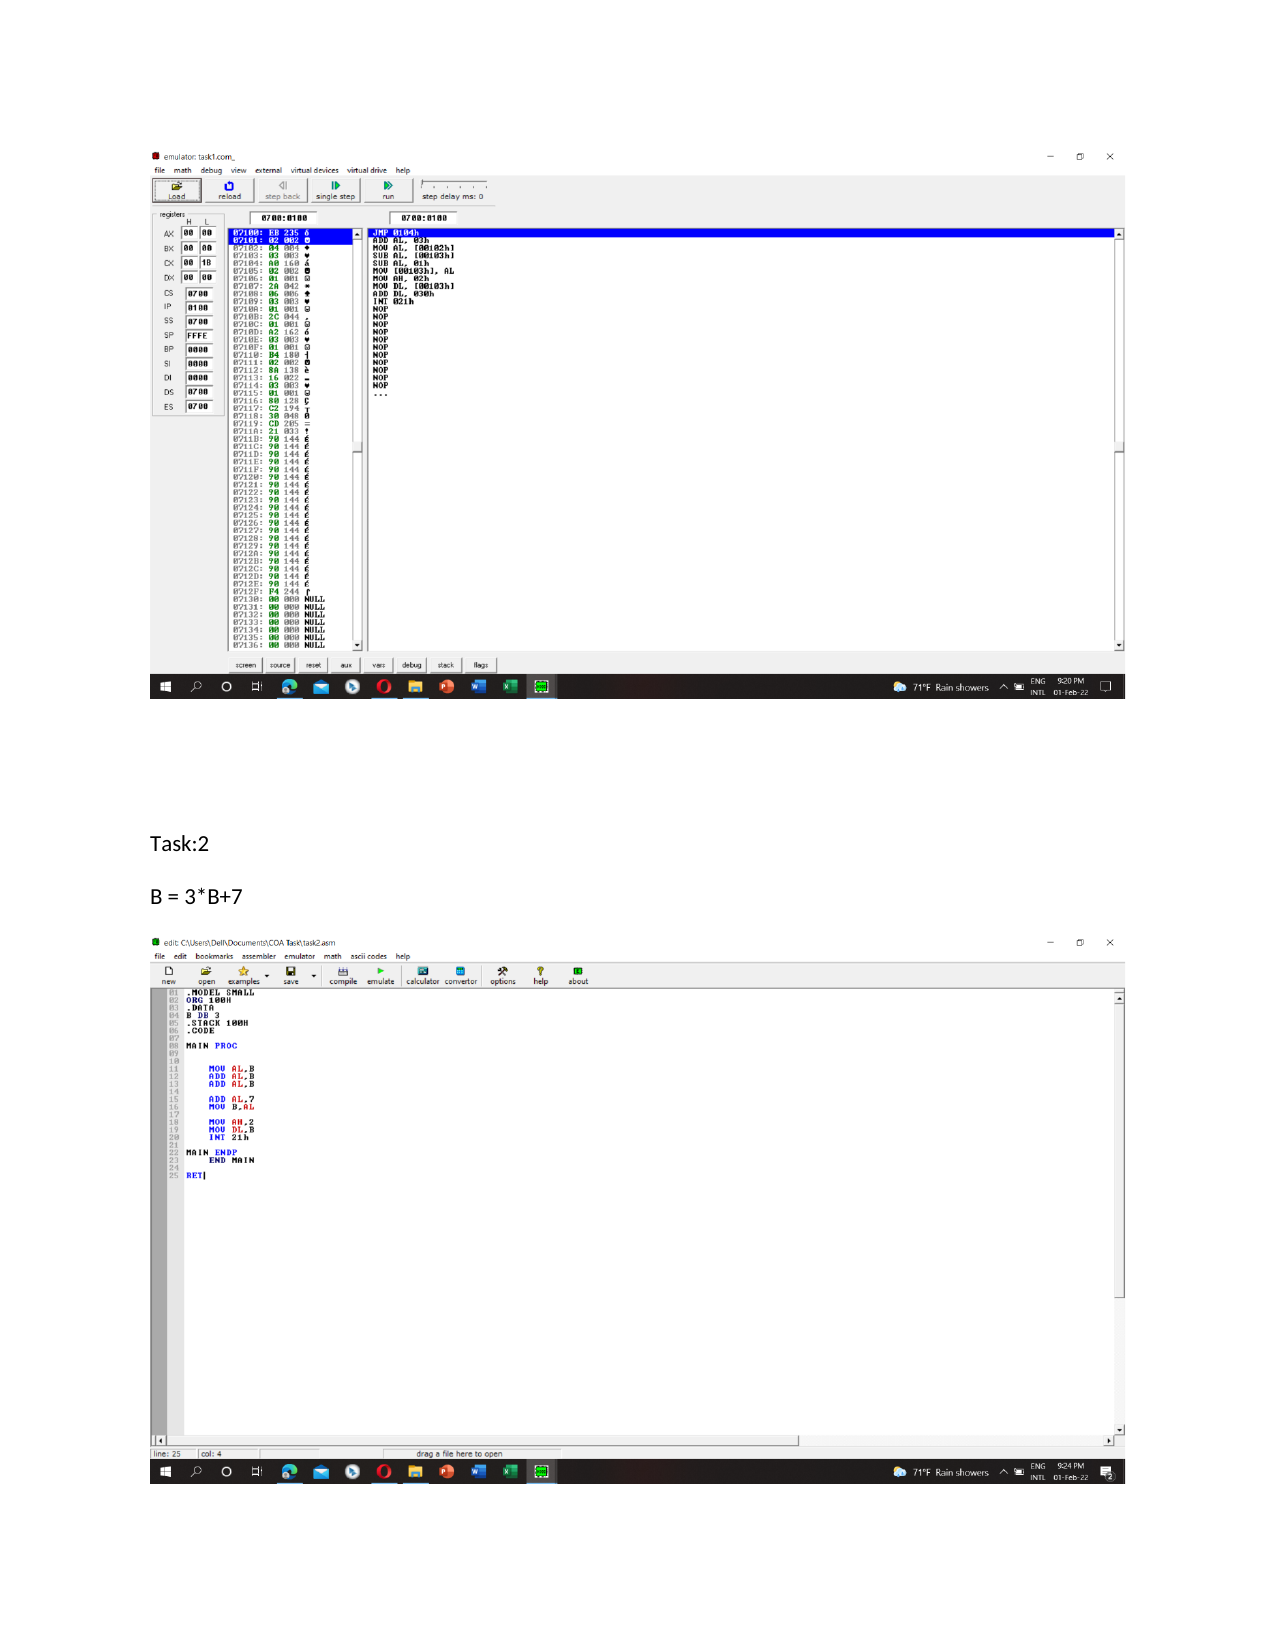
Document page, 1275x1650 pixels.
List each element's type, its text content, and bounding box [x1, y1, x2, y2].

text Task:2 [150, 829, 1125, 857]
picture [150, 150, 1125, 699]
text B = 3*B+7 [150, 882, 1125, 911]
picture [150, 935, 1125, 1484]
